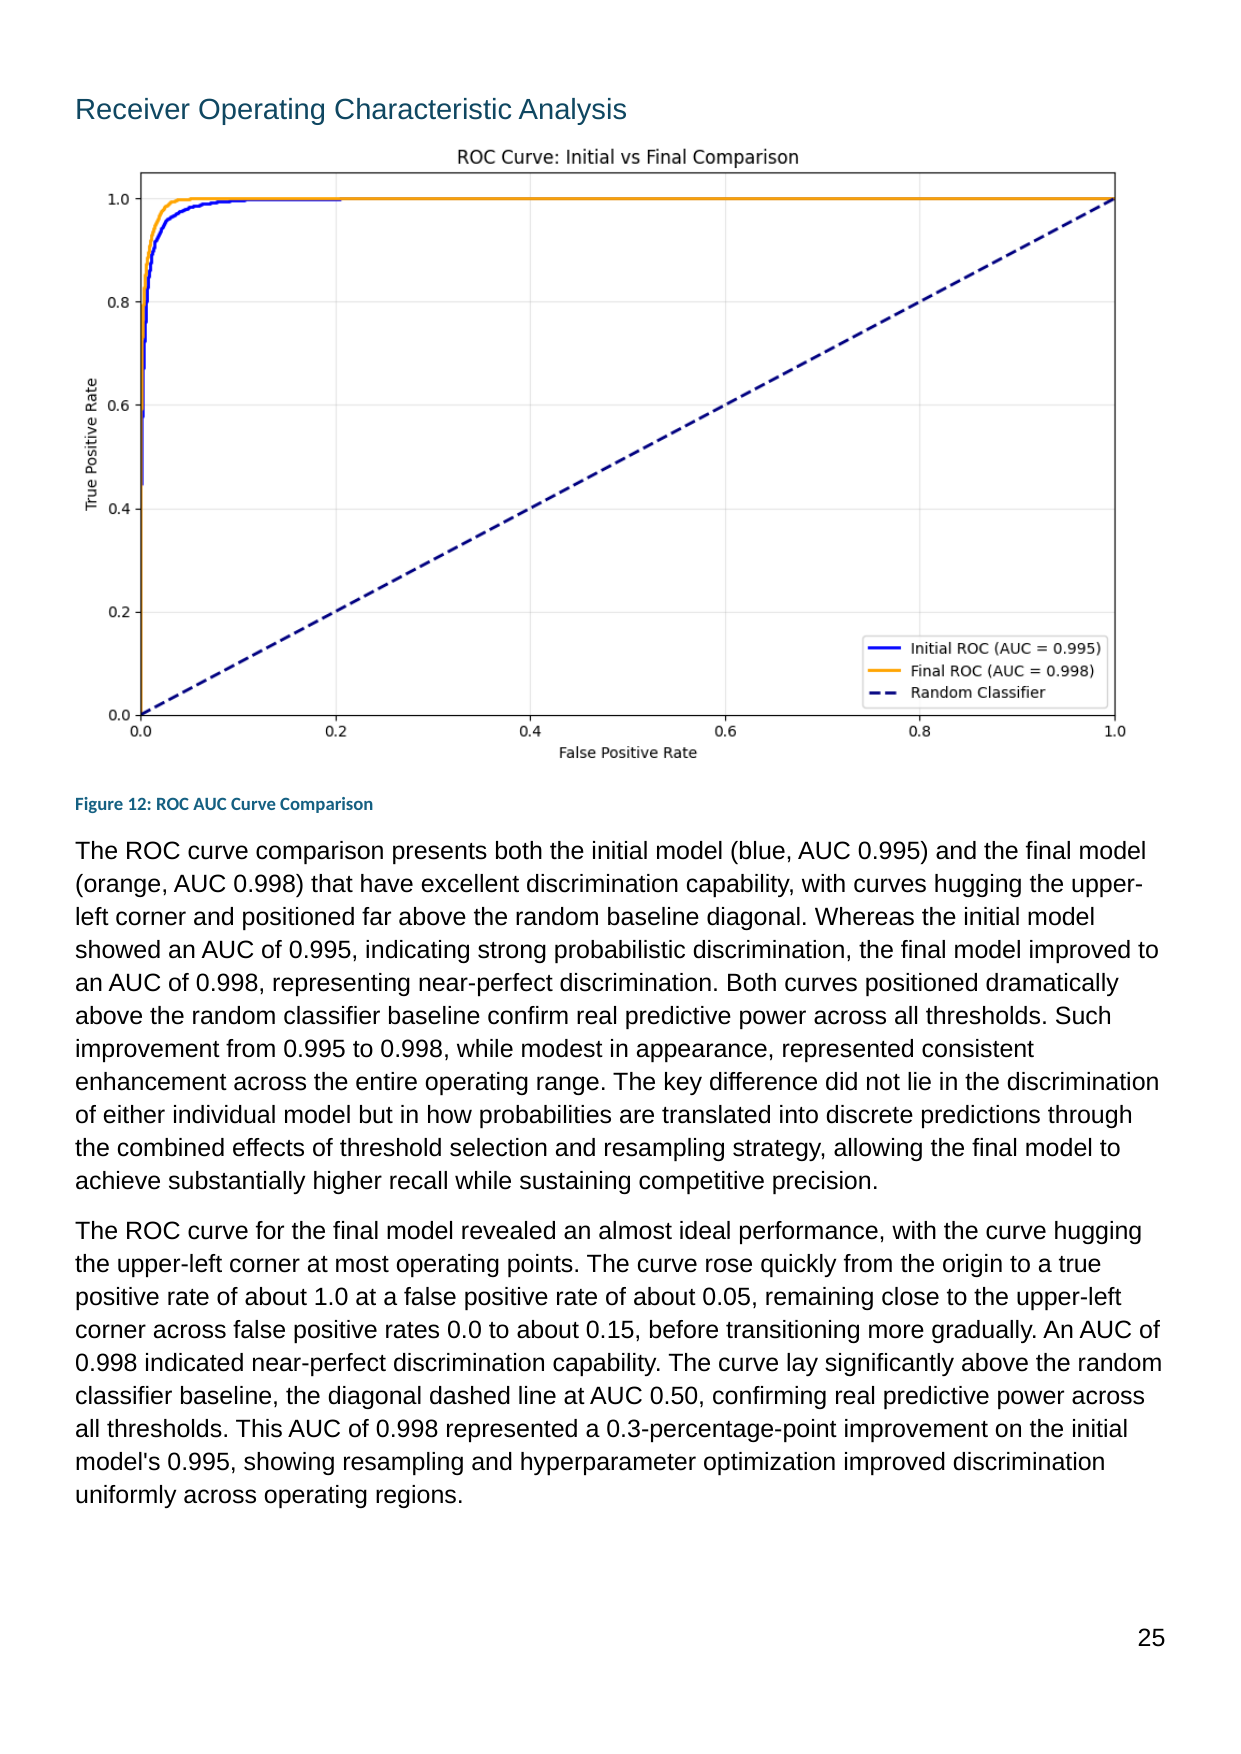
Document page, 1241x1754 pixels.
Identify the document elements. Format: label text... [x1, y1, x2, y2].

text Figure 12: ROC AUC Curve Comparison [75, 792, 1165, 815]
picture [75, 138, 1136, 772]
text The ROC curve comparison presents both the initial model (blue, AUC 0.995) and the final model (orange, AUC 0.998) that have excellent discrimination capability, with curves hugging the upper-left corner and positioned far above the random baseline diagonal. Whereas the initial model showed an AUC of 0.995, indicating strong probabilistic discrimination, the final model improved to an AUC of 0.998, representing near-perfect discrimination. Both curves positioned dramatically above the random classifier baseline confirm real predictive power across all thresholds. Such improvement from 0.995 to 0.998, while modest in appearance, represented consistent enhancement across the entire operating range. The key difference did not lie in the discrimination of either individual model but in how probabilities are translated into discrete predictions through the combined effects of threshold selection and resampling strategy, allowing the final model to achieve substantially higher recall while sustaining competitive precision. [75, 836, 1165, 1195]
subtitle Receiver Operating Characteristic Analysis [75, 92, 1165, 125]
text The ROC curve for the final model revealed an almost ideal performance, with the curve hugging the upper-left corner at most operating points. The curve rose quickly from the origin to a true positive rate of about 1.0 at a false positive rate of about 0.05, remaining close to the upper-left corner across false positive rates 0.0 to about 0.15, before transitioning more gradually. An AUC of 0.998 indicated near-perfect discrimination capability. The curve lay significantly above the random classifier baseline, the diagonal dashed line at AUC 0.50, confirming real predictive power across all thresholds. This AUC of 0.998 represented a 0.3-percentage-point improvement on the initial model's 0.995, showing resampling and hyperparameter optimization improved discrimination uniformly across operating regions. [75, 1216, 1165, 1509]
